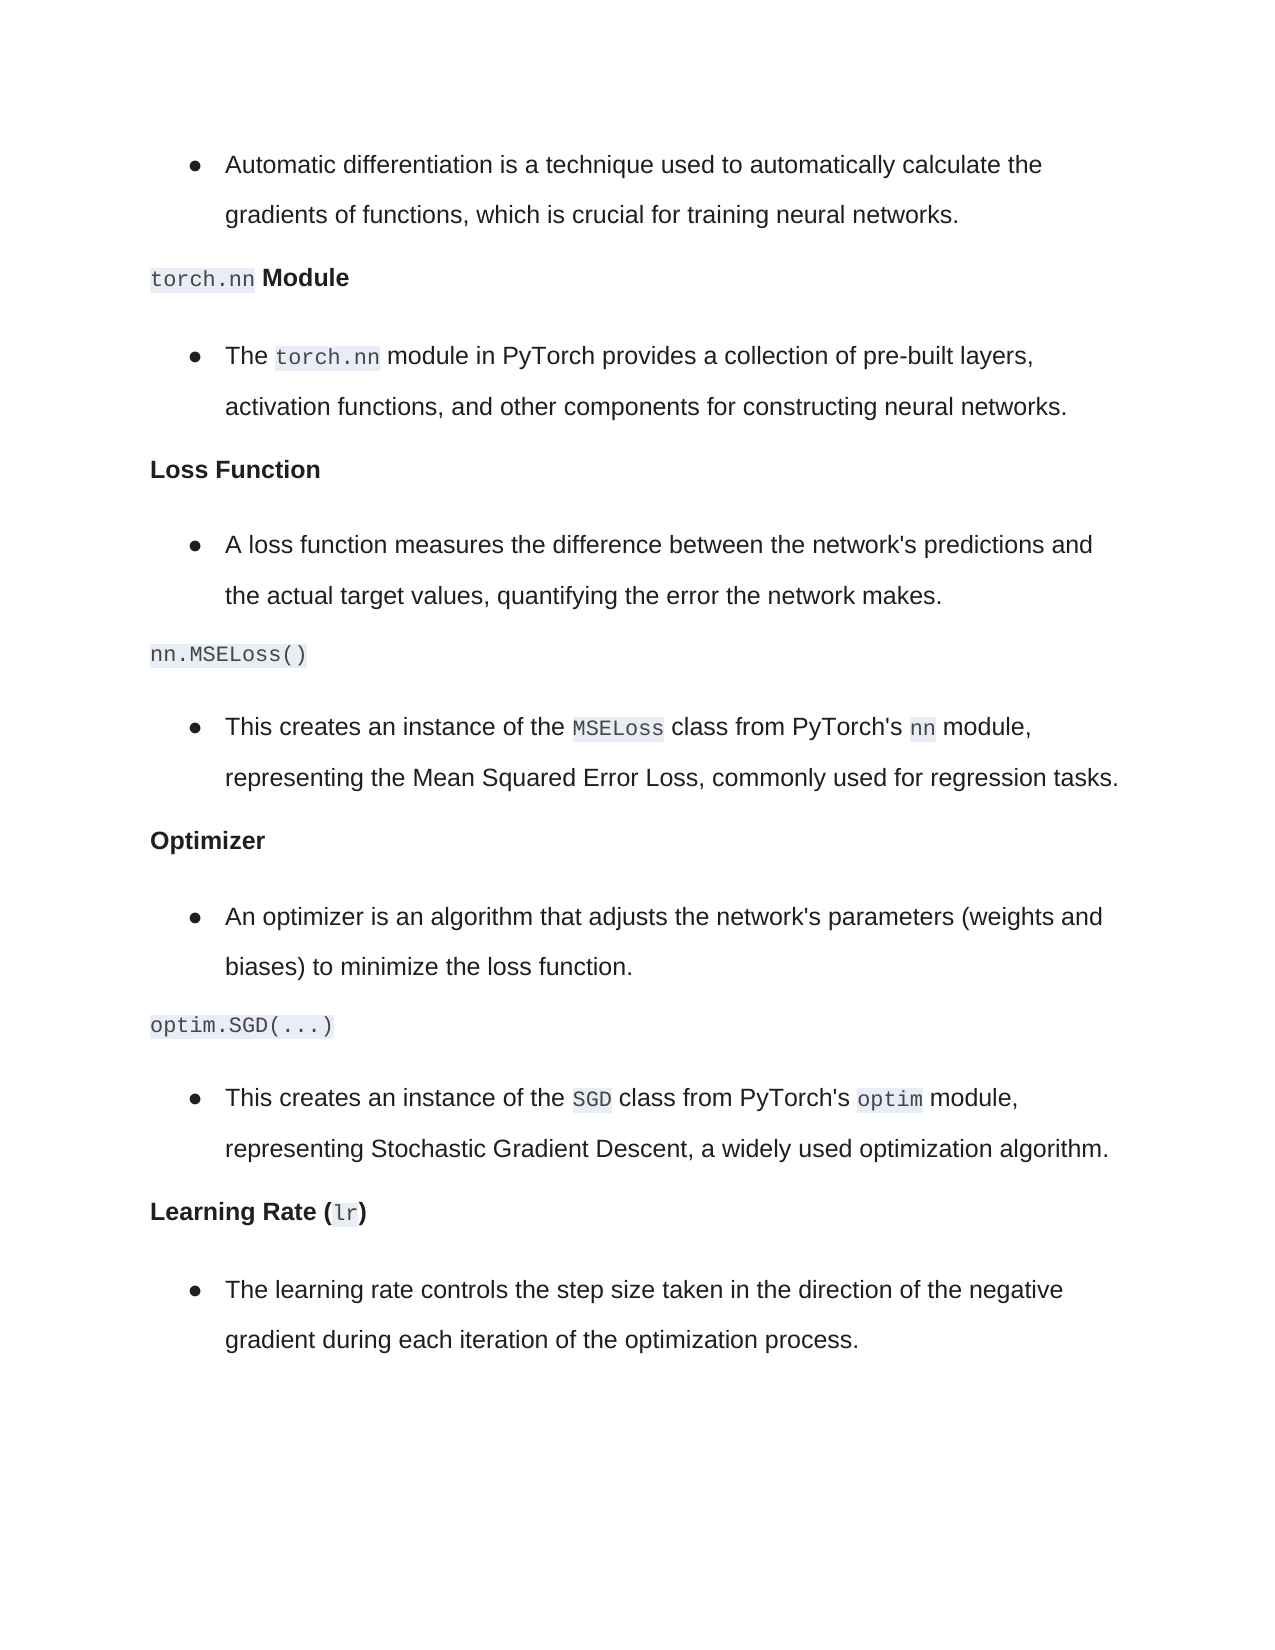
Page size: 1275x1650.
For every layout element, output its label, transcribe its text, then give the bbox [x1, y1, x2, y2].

text Learning Rate (lr) [150, 1197, 1125, 1227]
text optim.SGD(...) [150, 1014, 1125, 1039]
list An optimizer is an algorithm that adjusts the network's parameters (weights and biases) to minimize the loss function. [187, 901, 1125, 981]
list The learning rate controls the step size taken in the direction of the negative gradient during each iteration of the optimization process. [187, 1275, 1125, 1354]
text torch.nn Module [150, 263, 1125, 293]
list This creates an instance of the MSELoss class from PyTorch's nn module, representing the Mean Squared Error Loss, commonly used for regression tasks. [187, 712, 1125, 792]
list A loss function measures the difference between the network's predictions and the actual target values, quantifying the error the network makes. [187, 530, 1125, 609]
list This creates an instance of the SGD class from PyTorch's optim module, representing Stochastic Gradient Descent, a widely used optimization algorithm. [187, 1083, 1125, 1163]
list The torch.nn module in PyTorch provides a collection of pre-built layers, activation functions, and other components for constructing neural networks. [187, 341, 1125, 421]
text Loss Function [150, 455, 1125, 484]
text Optimizer [150, 826, 1125, 855]
text nn.MSELoss() [150, 643, 1125, 668]
list Automatic differentiation is a technique used to automatically calculate the gradients of functions, which is crucial for training neural networks. [187, 150, 1125, 229]
